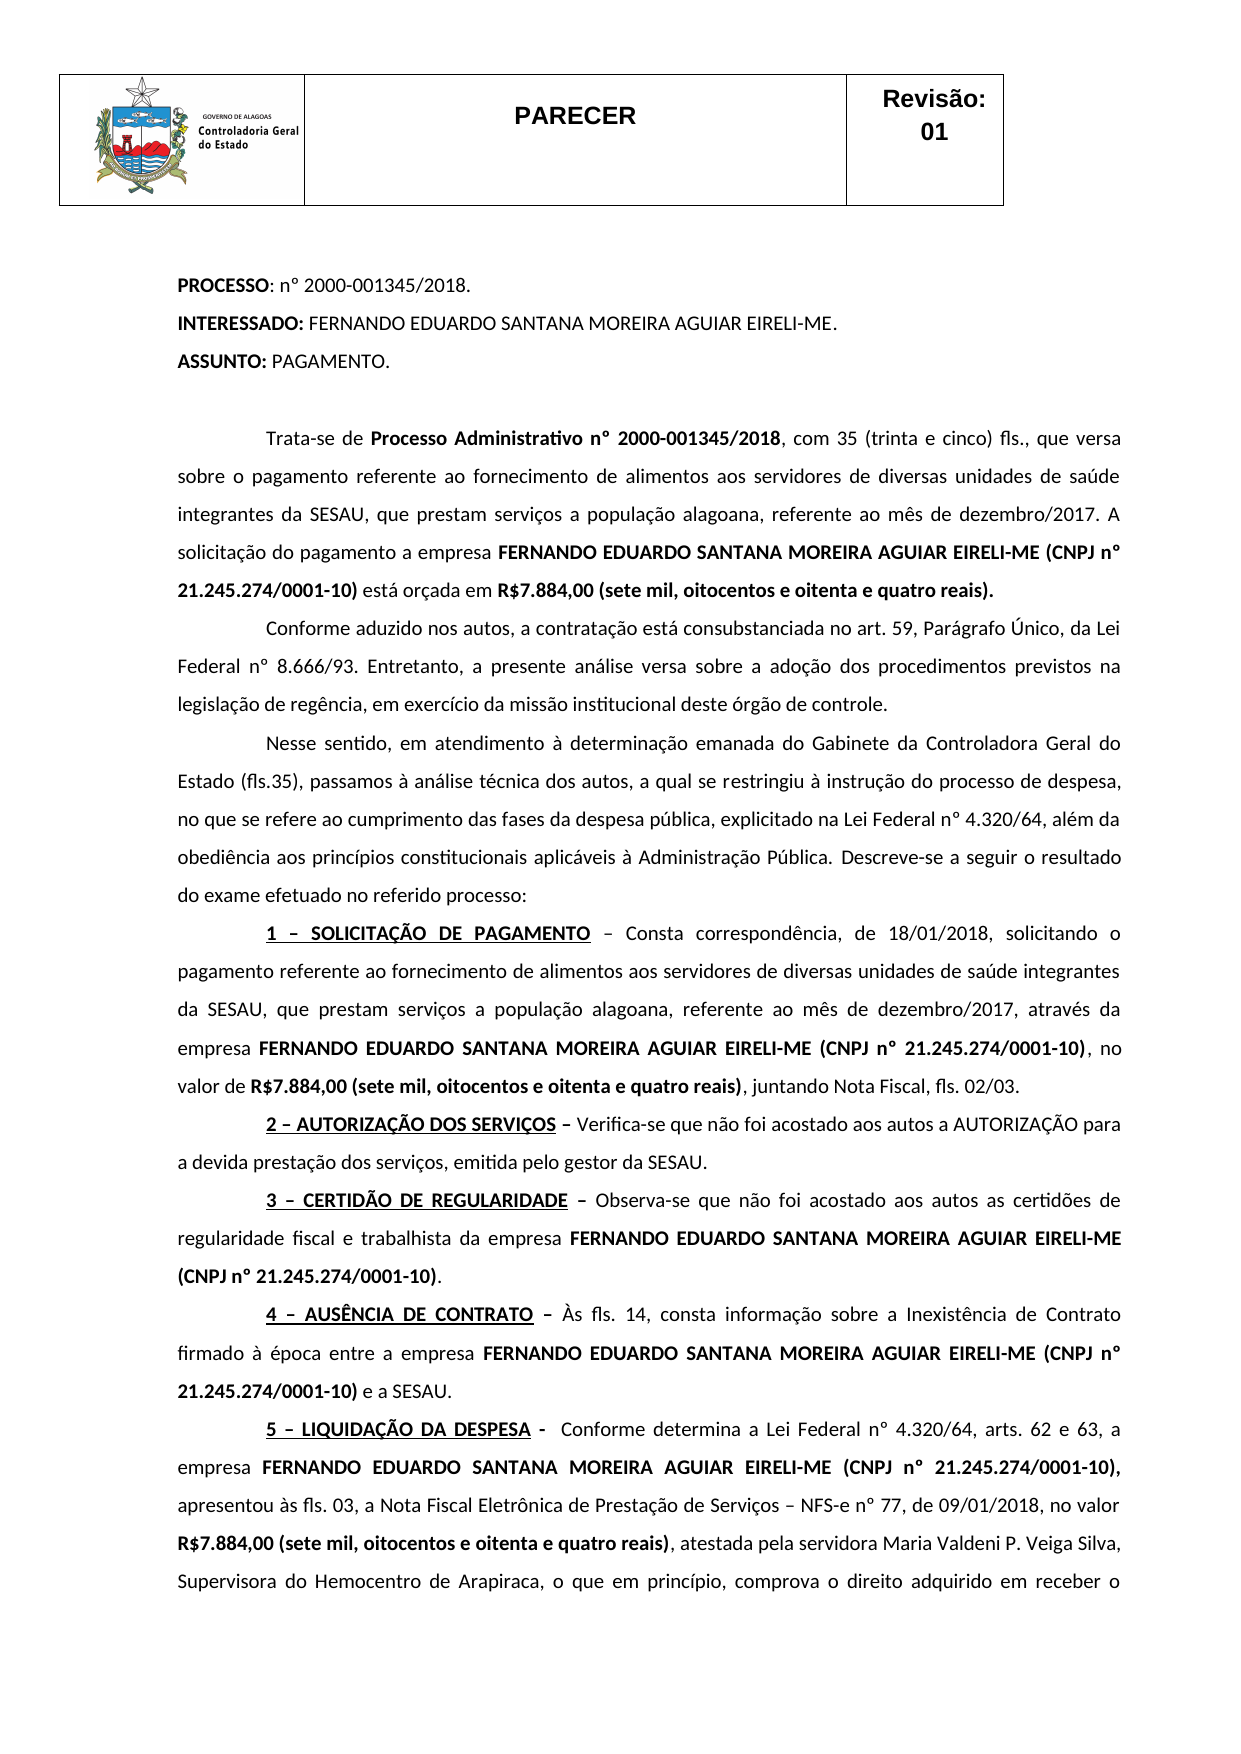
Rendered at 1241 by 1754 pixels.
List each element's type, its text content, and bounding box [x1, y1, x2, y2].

text 2 – AUTORIZAÇÃO DOS SERVIÇOS – Verifica-se que não foi acostado aos autos a AUTORIZAÇÃO para a devida prestação dos serviços, emitida pelo gestor da SESAU. [177, 1111, 1122, 1174]
text ASSUNTO: PAGAMENTO. [177, 348, 1122, 374]
text 3 – CERTIDÃO DE REGULARIDADE – Observa-se que não foi acostado aos autos as certidões de regularidade fiscal e trabalhista da empresa FERNANDO EDUARDO SANTANA MOREIRA AGUIAR EIRELI-ME (CNPJ nº 21.245.274/0001-10). [177, 1187, 1122, 1289]
text INTERESSADO: FERNANDO EDUARDO SANTANA MOREIRA AGUIAR EIRELI-ME. [177, 310, 1122, 336]
text Conforme aduzido nos autos, a contratação está consubstanciada no art. 59, Parágrafo Único, da Lei Federal nº 8.666/93. Entretanto, a presente análise versa sobre a adoção dos procedimentos previstos na legislação de regência, em exercício da missão institucional deste órgão de controle. [177, 615, 1122, 717]
text PROCESSO: nº 2000-001345/2018. [177, 272, 1122, 298]
text 1 – SOLICITAÇÃO DE PAGAMENTO – Consta correspondência, de 18/01/2018, solicitando o pagamento referente ao fornecimento de alimentos aos servidores de diversas unidades de saúde integrantes da SESAU, que prestam serviços a população alagoana, referente ao mês de dezembro/2017, através da empresa FERNANDO EDUARDO SANTANA MOREIRA AGUIAR EIRELI-ME (CNPJ nº 21.245.274/0001-10), no valor de R$7.884,00 (sete mil, oitocentos e oitenta e quatro reais), juntando Nota Fiscal, fls. 02/03. [177, 920, 1122, 1098]
text 4 – AUSÊNCIA DE CONTRATO – Às fls. 14, consta informação sobre a Inexistência de Contrato firmado à época entre a empresa FERNANDO EDUARDO SANTANA MOREIRA AGUIAR EIRELI-ME (CNPJ nº 21.245.274/0001-10) e a SESAU. [177, 1302, 1122, 1403]
text Nesse sentido, em atendimento à determinação emanada do Gabinete da Controladora Geral do Estado (fls.35), passamos à análise técnica dos autos, a qual se restringiu à instrução do processo de despesa, no que se refere ao cumprimento das fases da despesa pública, explicitado na Lei Federal nº 4.320/64, além da obediência aos princípios constitucionais aplicáveis à Administração Pública. Descreve-se a seguir o resultado do exame efetuado no referido processo: [177, 730, 1122, 908]
text Trata-se de Processo Administrativo nº 2000-001345/2018, com 35 (trinta e cinco) fls., que versa sobre o pagamento referente ao fornecimento de alimentos aos servidores de diversas unidades de saúde integrantes da SESAU, que prestam serviços a população alagoana, referente ao mês de dezembro/2017. A solicitação do pagamento a empresa FERNANDO EDUARDO SANTANA MOREIRA AGUIAR EIRELI-ME (CNPJ nº 21.245.274/0001-10) está orçada em R$7.884,00 (sete mil, oitocentos e oitenta e quatro reais). [177, 425, 1122, 603]
picture [88, 75, 304, 199]
